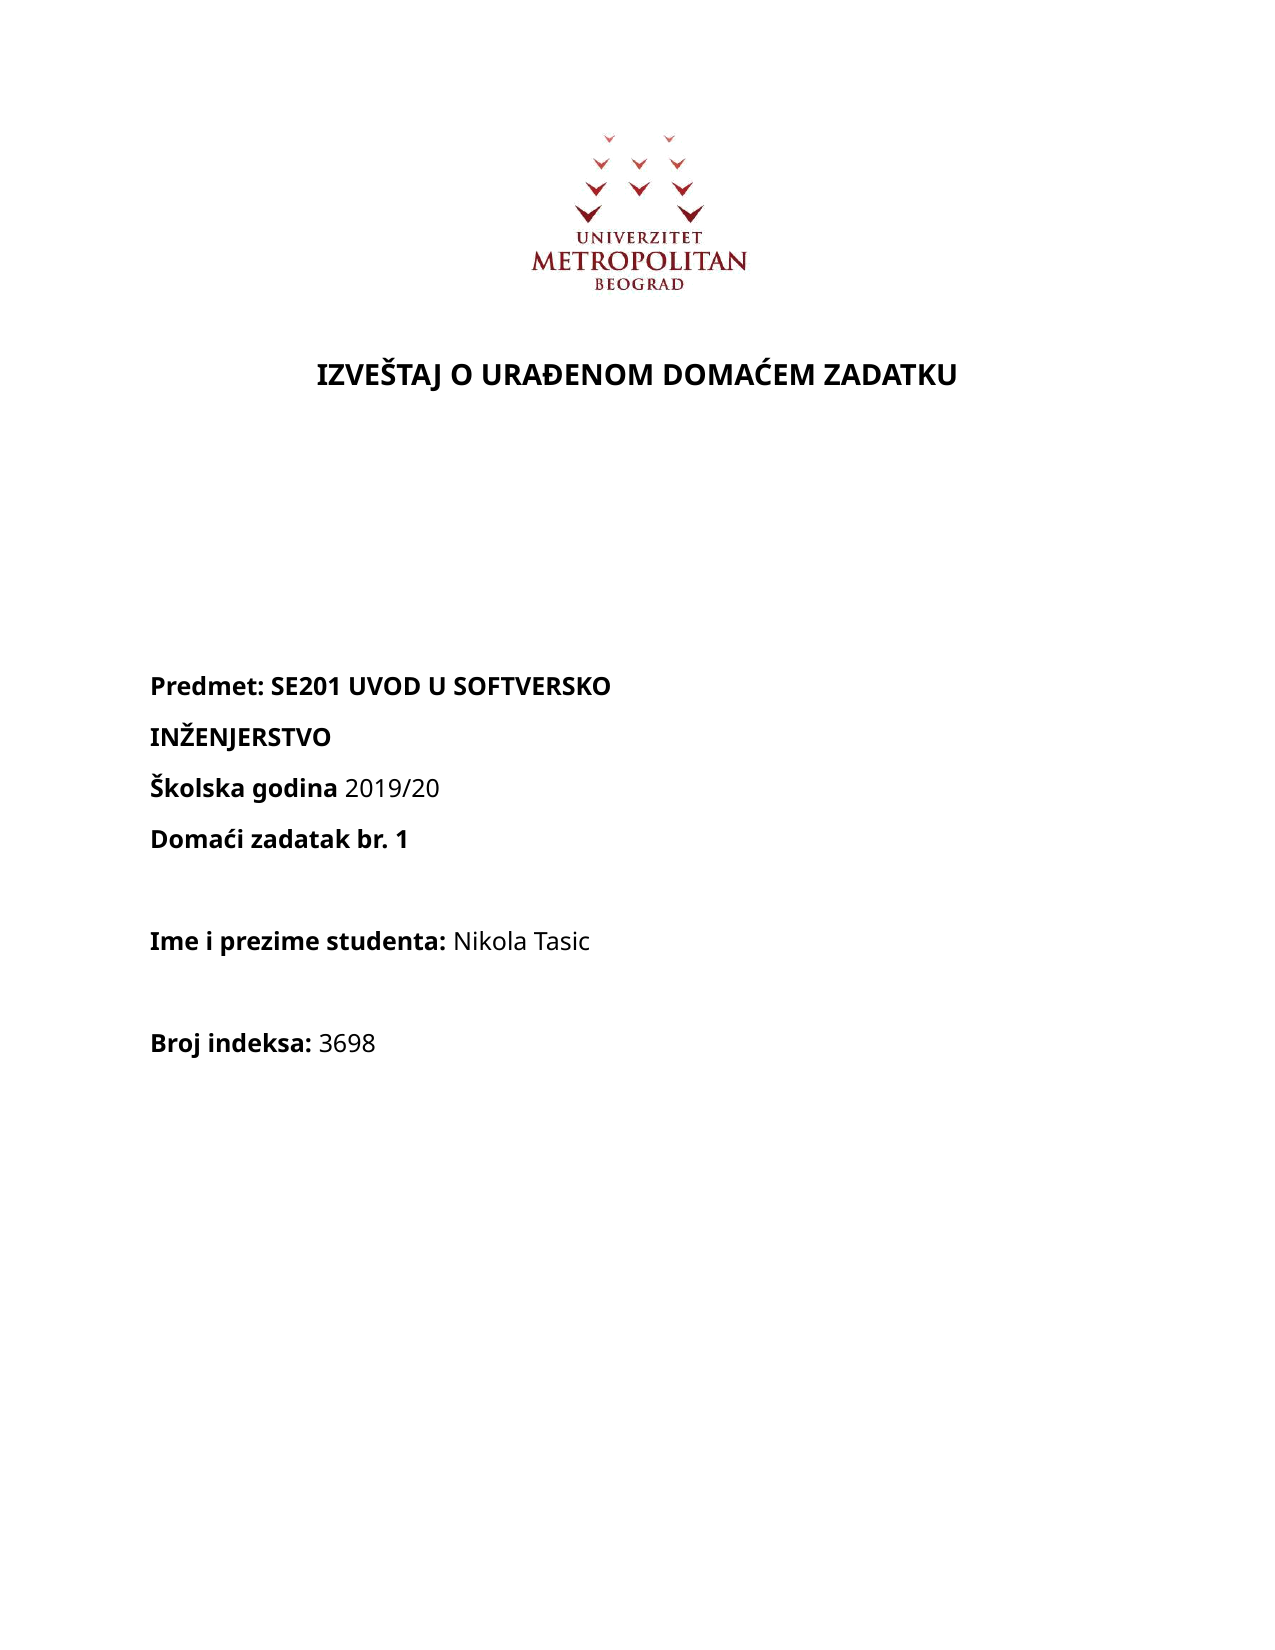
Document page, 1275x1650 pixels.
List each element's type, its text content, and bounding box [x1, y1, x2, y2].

text Školska godina 2019/20 [150, 771, 769, 805]
text Domaći zadatak br. 1 [150, 822, 1125, 856]
text Broj indeksa: 3698 [150, 1026, 1125, 1060]
text Ime i prezime studenta: Nikola Tasic [150, 924, 1125, 958]
picture [510, 103, 768, 313]
text IZVEŠTAJ O URAĐENOM DOMAĆEM ZADATKU [150, 354, 1125, 394]
text Predmet: SE201 UVOD U SOFTVERSKO INŽENJERSTVO [150, 669, 769, 754]
